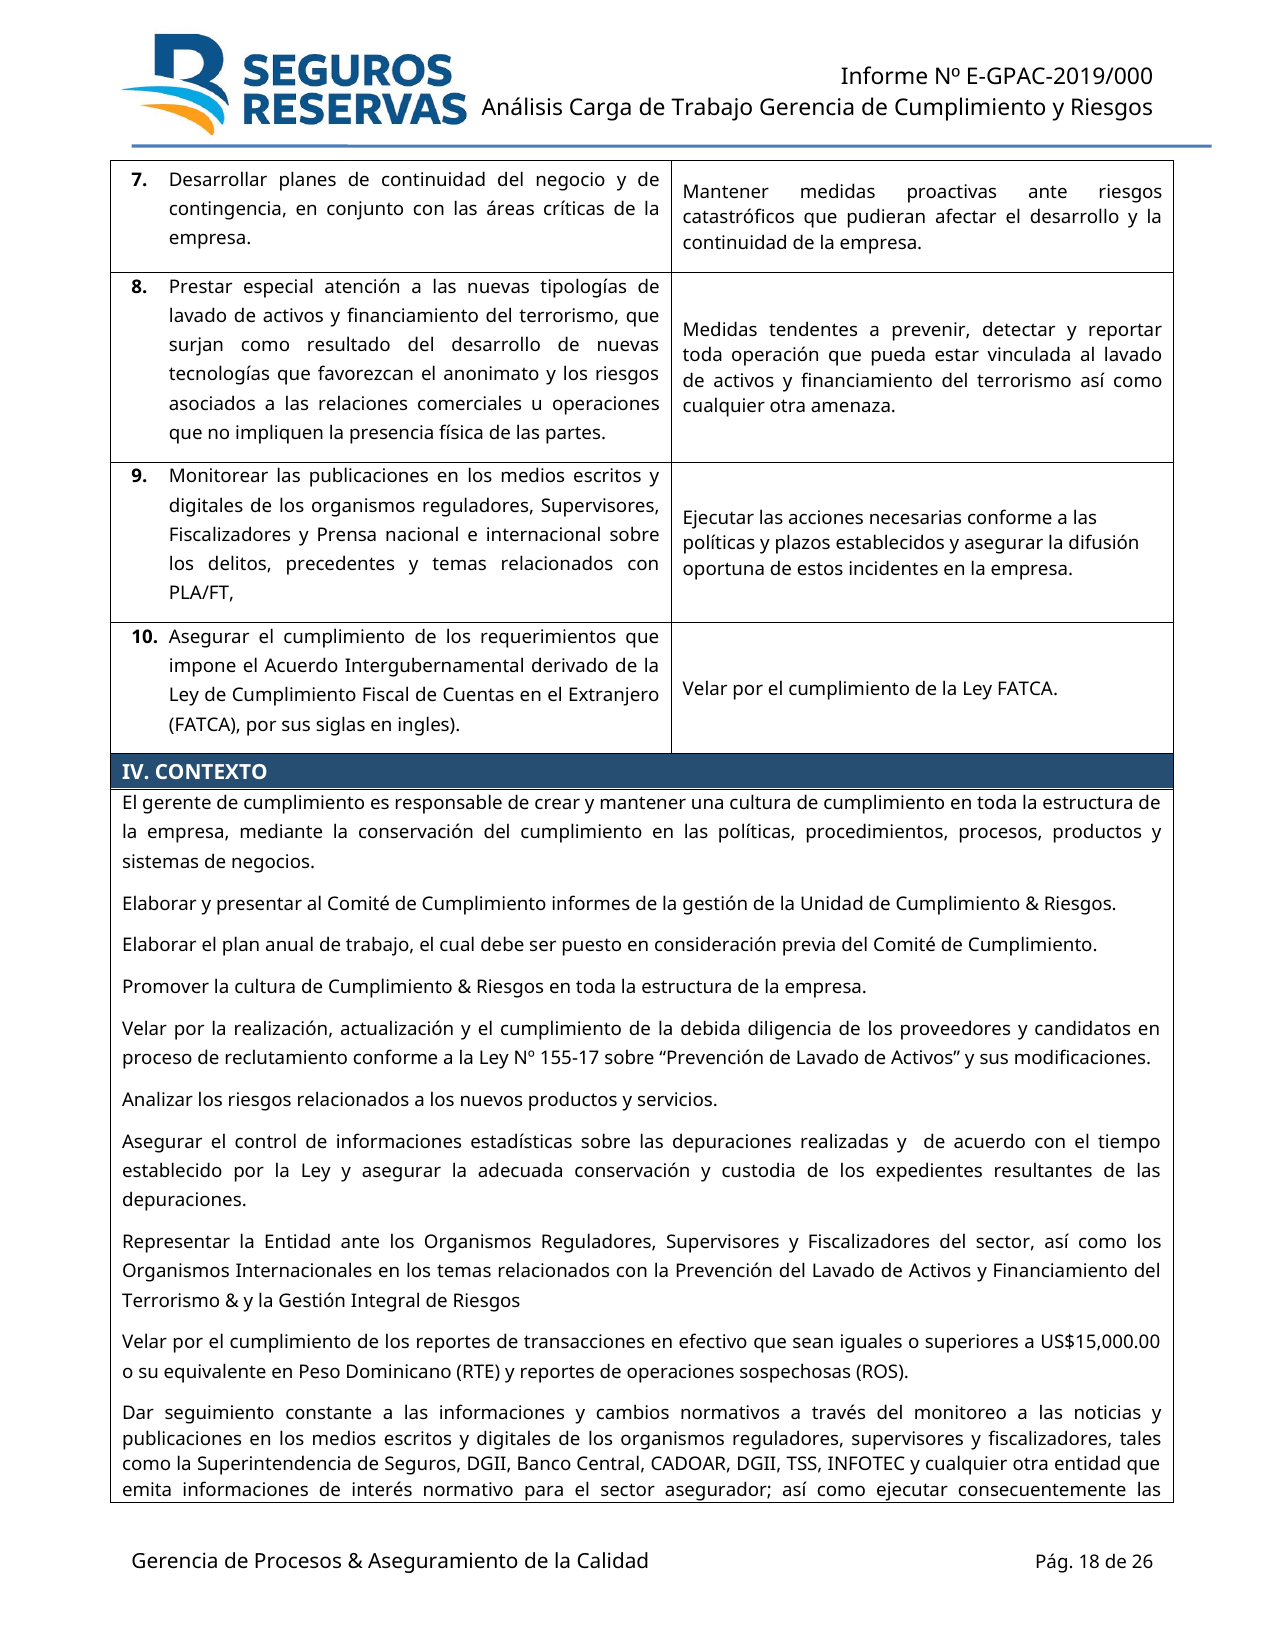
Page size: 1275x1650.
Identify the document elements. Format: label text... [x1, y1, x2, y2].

table_cell Velar por el cumplimiento de la Ley FATCA. [672, 623, 1173, 753]
table_cell Medidas tendentes a prevenir, detectar y reportar toda operación que pueda estar vinculada al lavado de activos y financiamiento del terrorismo así como cualquier otra amenaza. [672, 273, 1173, 462]
table_cell Ejecutar las acciones necesarias conforme a las políticas y plazos establecidos y asegurar la difusión oportuna de estos incidentes en la empresa. [672, 463, 1173, 622]
table_cell CONTEXTO [111, 754, 1173, 788]
table_cell Mantener medidas proactivas ante riesgos catastróficos que pudieran afectar el desarrollo y la continuidad de la empresa. [672, 161, 1173, 272]
table_cell Monitorear las publicaciones en los medios escritos y digitales de los organismos reguladores, Supervisores, Fiscalizadores y Prensa nacional e internacional sobre los delitos, precedentes y temas relacionados con PLA/FT, [111, 463, 671, 622]
table_cell Desarrollar planes de continuidad del negocio y de contingencia, en conjunto con las áreas críticas de la empresa. [111, 161, 671, 272]
table_cell Asegurar el cumplimiento de los requerimientos que impone el Acuerdo Intergubernamental derivado de la Ley de Cumplimiento Fiscal de Cuentas en el Extranjero (FATCA), por sus siglas en ingles). [111, 623, 671, 753]
picture [117, 26, 470, 140]
table_cell Prestar especial atención a las nuevas tipologías de lavado de activos y financiamiento del terrorismo, que surjan como resultado del desarrollo de nuevas tecnologías que favorezcan el anonimato y los riesgos asociados a las relaciones comerciales u operaciones que no impliquen la presencia física de las partes. [111, 273, 671, 462]
